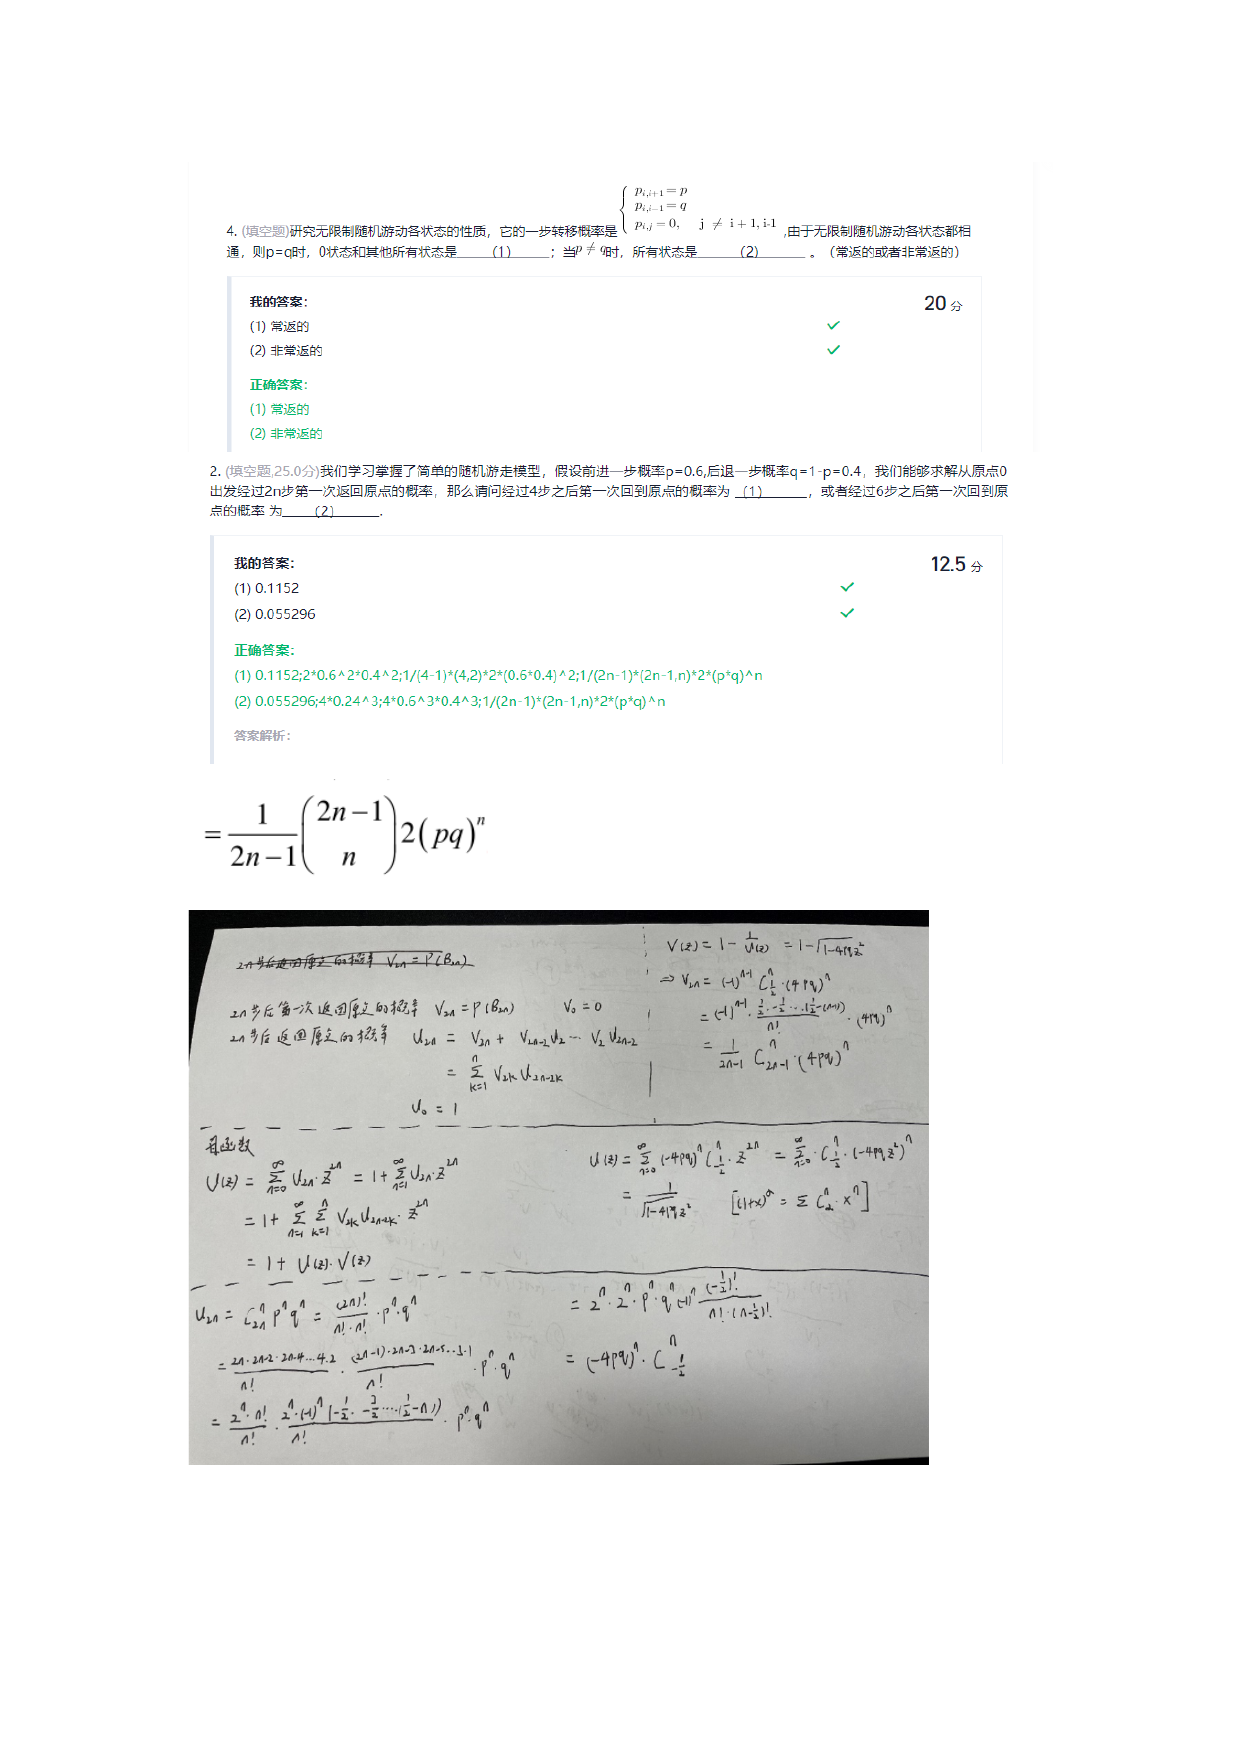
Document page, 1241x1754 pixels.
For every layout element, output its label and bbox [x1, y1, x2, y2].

picture [187, 779, 488, 895]
picture [187, 162, 1053, 452]
picture [187, 454, 1053, 764]
picture [189, 910, 928, 1465]
